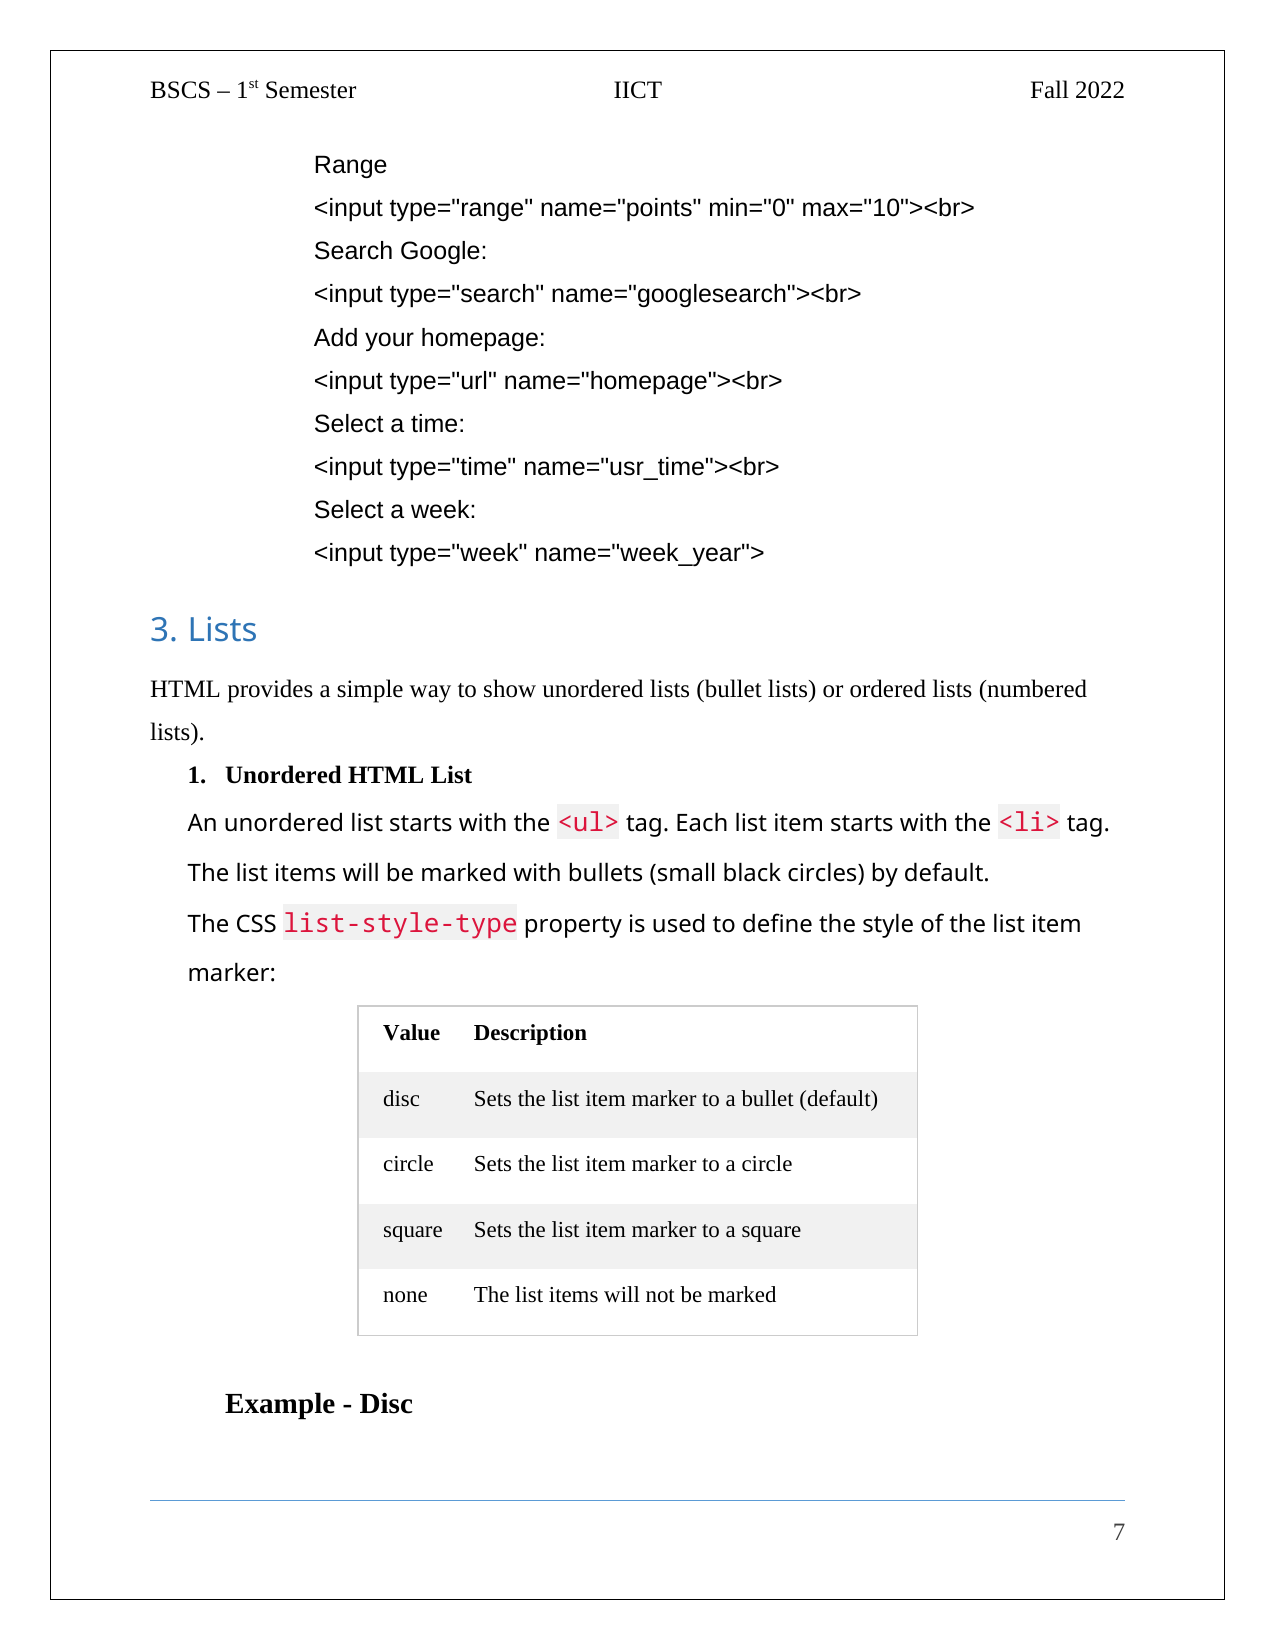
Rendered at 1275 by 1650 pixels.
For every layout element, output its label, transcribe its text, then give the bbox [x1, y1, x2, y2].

list Search Google: [225, 236, 1125, 265]
text The CSS list-style-type property is used to define the style of the list item marker: [187, 904, 1125, 989]
list <input type="range" name="points" min="0" max="10"><br> [225, 193, 1125, 222]
table_cell square [359, 1204, 461, 1269]
table_cell circle [359, 1138, 461, 1203]
text Example - Disc [225, 1387, 1125, 1420]
table_cell The list items will not be marked [461, 1269, 917, 1335]
list Add your homepage: [225, 322, 1125, 351]
list <input type="search" name="googlesearch"><br> [225, 279, 1125, 308]
list <input type="url" name="homepage"><br> [225, 366, 1125, 394]
table_header Value [359, 1007, 461, 1072]
table_header Description [461, 1007, 917, 1072]
table_cell none [359, 1269, 461, 1335]
table_cell disc [359, 1072, 461, 1138]
list <input type="week" name="week_year"> [225, 538, 1125, 567]
list Select a week: [225, 495, 1125, 524]
list Unordered HTML List [187, 761, 1125, 789]
subtitle Lists [150, 606, 1125, 652]
text HTML provides a simple way to show unordered lists (bullet lists) or ordered lists (numbered lists). [150, 674, 1125, 746]
list Range [225, 150, 1125, 179]
table_cell Sets the list item marker to a square [461, 1204, 917, 1269]
table_cell Sets the list item marker to a circle [461, 1138, 917, 1203]
text An unordered list starts with the <ul> tag. Each list item starts with the <li> tag. The list items will be marked with bullets (small black circles) by default. [187, 804, 1125, 888]
list Select a time: [225, 409, 1125, 437]
table_cell Sets the list item marker to a bullet (default) [461, 1072, 917, 1138]
list <input type="time" name="usr_time"><br> [225, 452, 1125, 481]
